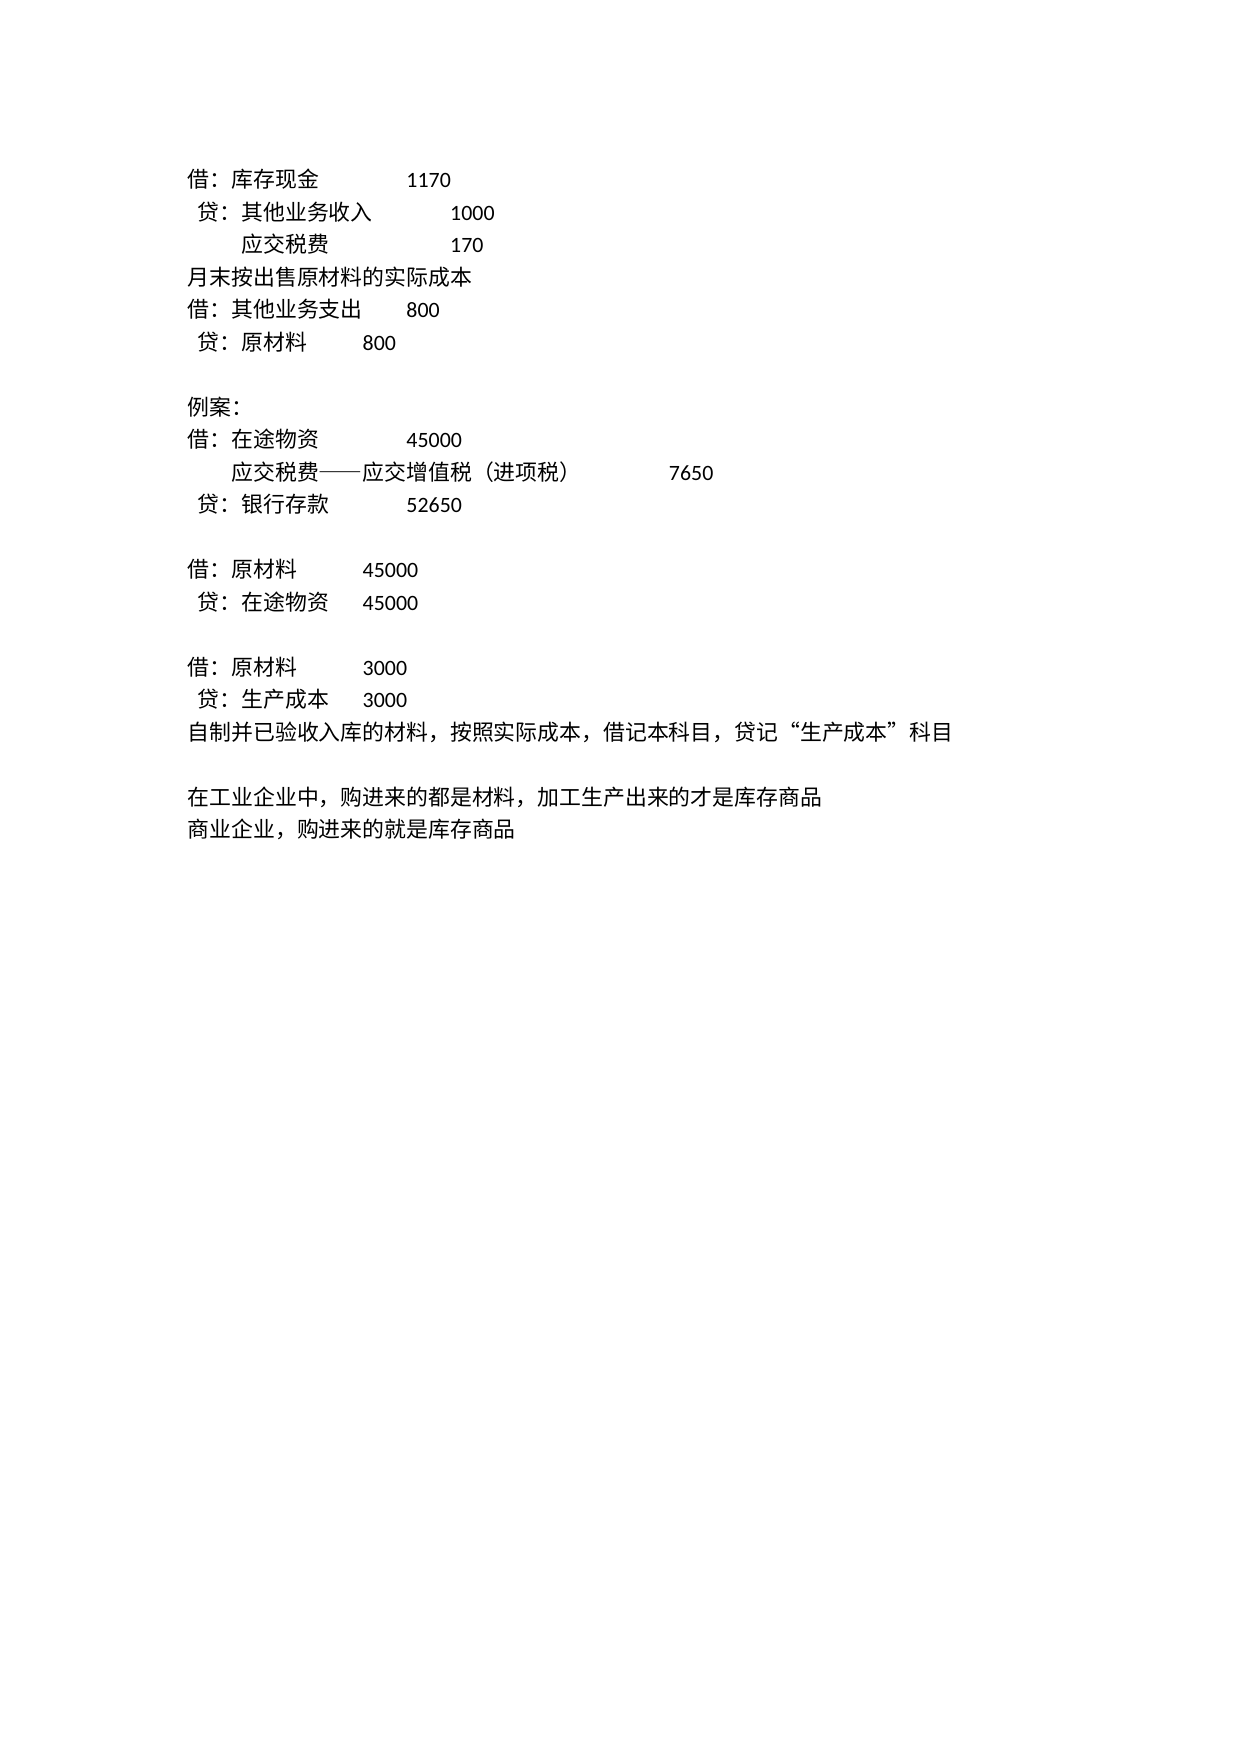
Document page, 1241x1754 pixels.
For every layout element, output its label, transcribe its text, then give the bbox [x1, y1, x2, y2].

text 贷：其他业务收入 1000 [187, 194, 1053, 227]
text 应交税费 170 [187, 227, 1053, 259]
text 自制并已验收入库的材料，按照实际成本，借记本科目，贷记“生产成本”科目 [187, 714, 1053, 747]
text 例案： [187, 389, 1053, 422]
text 借：其他业务支出 800 [187, 292, 1053, 324]
text 借：原材料 3000 [187, 649, 1053, 682]
text 月末按出售原材料的实际成本 [187, 259, 1053, 292]
text 贷：在途物资 45000 [187, 584, 1053, 617]
text 应交税费——应交增值税（进项税） 7650 [187, 454, 1053, 487]
text 贷：银行存款 52650 [187, 487, 1053, 519]
text 商业企业，购进来的就是库存商品 [187, 812, 1053, 844]
text 在工业企业中，购进来的都是材料，加工生产出来的才是库存商品 [187, 779, 1053, 812]
text 借：在途物资 45000 [187, 422, 1053, 454]
text 借：库存现金 1170 [187, 162, 1053, 194]
text 贷：原材料 800 [187, 324, 1053, 357]
text 贷：生产成本 3000 [187, 682, 1053, 714]
text 借：原材料 45000 [187, 552, 1053, 584]
